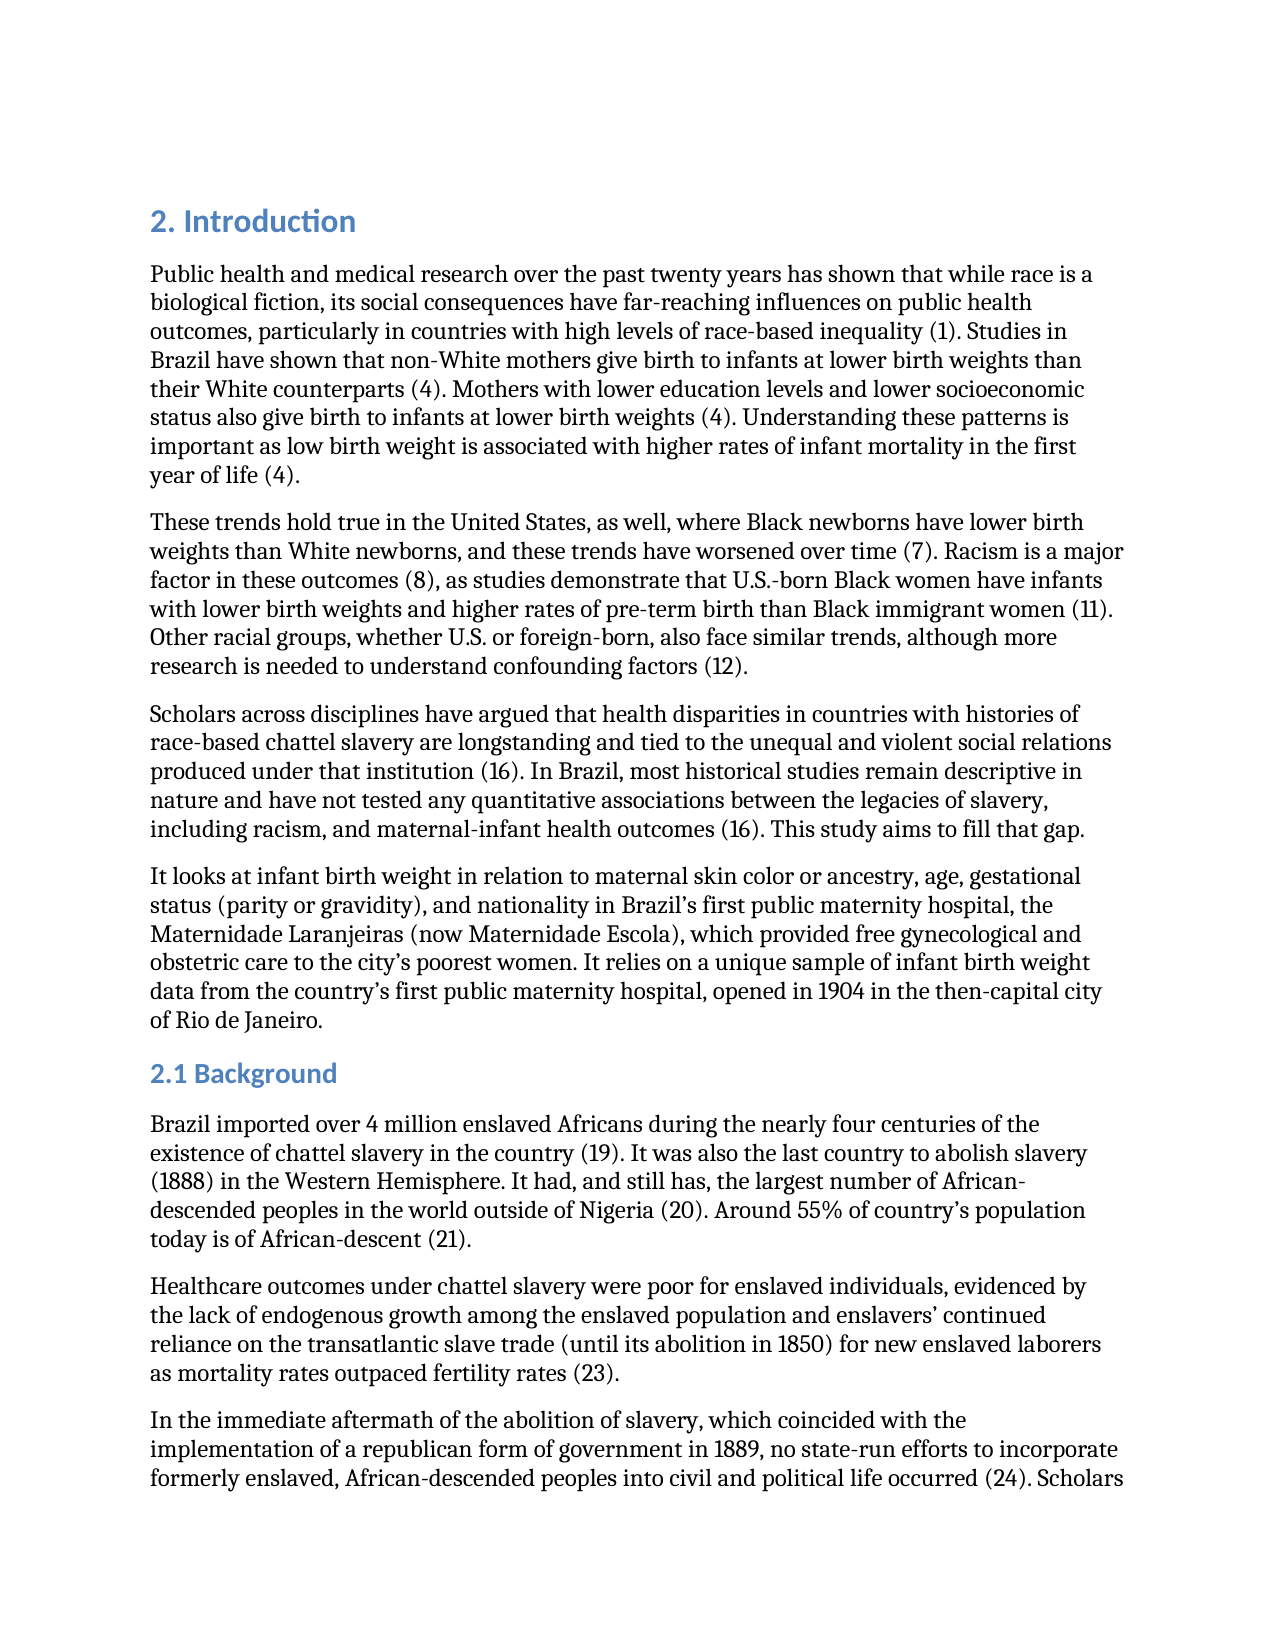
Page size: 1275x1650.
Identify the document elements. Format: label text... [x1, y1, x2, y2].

text These trends hold true in the United States, as well, where Black newborns have lower birth weights than White newborns, and these trends have worsened over time (7). Racism is a major factor in these outcomes (8), as studies demonstrate that U.S.-born Black women have infants with lower birth weights and higher rates of pre-term birth than Black immigrant women (11). Other racial groups, whether U.S. or foreign-born, also face similar trends, although more research is needed to understand confounding factors (12). [150, 508, 1125, 681]
text Public health and medical research over the past twenty years has shown that while race is a biological fiction, its social consequences have far-reaching influences on public health outcomes, particularly in countries with high levels of race-based inequality (1). Studies in Brazil have shown that non-White mothers give birth to infants at lower birth weights than their White counterparts (4). Mothers with lower education levels and lower socioeconomic status also give birth to infants at lower birth weights (4). Understanding these patterns is important as low birth weight is associated with higher rates of infant mortality in the first year of life (4). [150, 259, 1125, 489]
text Scholars across disciplines have argued that health disparities in countries with histories of race-based chattel slavery are longstanding and tied to the unequal and violent social relations produced under that institution (16). In Brazil, most historical studies remain descriptive in nature and have not tested any quantitative associations between the legacies of slavery, including racism, and maternal-infant health outcomes (16). This study aims to fill that gap. [150, 699, 1125, 843]
text Brazil imported over 4 million enslaved Africans during the nearly four centuries of the existence of chattel slavery in the country (19). It was also the last country to abolish slavery (1888) in the Western Hemisphere. It had, and still has, the largest number of African-descended peoples in the world outside of Nigeria (20). Around 55% of country’s population today is of African-descent (21). [150, 1110, 1125, 1253]
text Healthcare outcomes under chattel slavery were poor for enslaved individuals, evidenced by the lack of endogenous growth among the enslaved population and enslavers’ continued reliance on the transatlantic slave trade (until its abolition in 1850) for new enslaved laborers as mortality rates outpaced fertility rates (23). [150, 1272, 1125, 1387]
subtitle 2. Introduction [150, 200, 1125, 241]
subtitle 2.1 Background [150, 1055, 1125, 1091]
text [150, 1406, 1125, 1492]
text It looks at infant birth weight in relation to maternal skin color or ancestry, age, gestational status (parity or gravidity), and nationality in Brazil’s first public maternity hospital, the Maternidade Laranjeiras (now Maternidade Escola), which provided free gynecological and obstetric care to the city’s poorest women. It relies on a unique sample of infant birth weight data from the country’s first public maternity hospital, opened in 1904 in the then-capital city of Rio de Janeiro. [150, 862, 1125, 1034]
